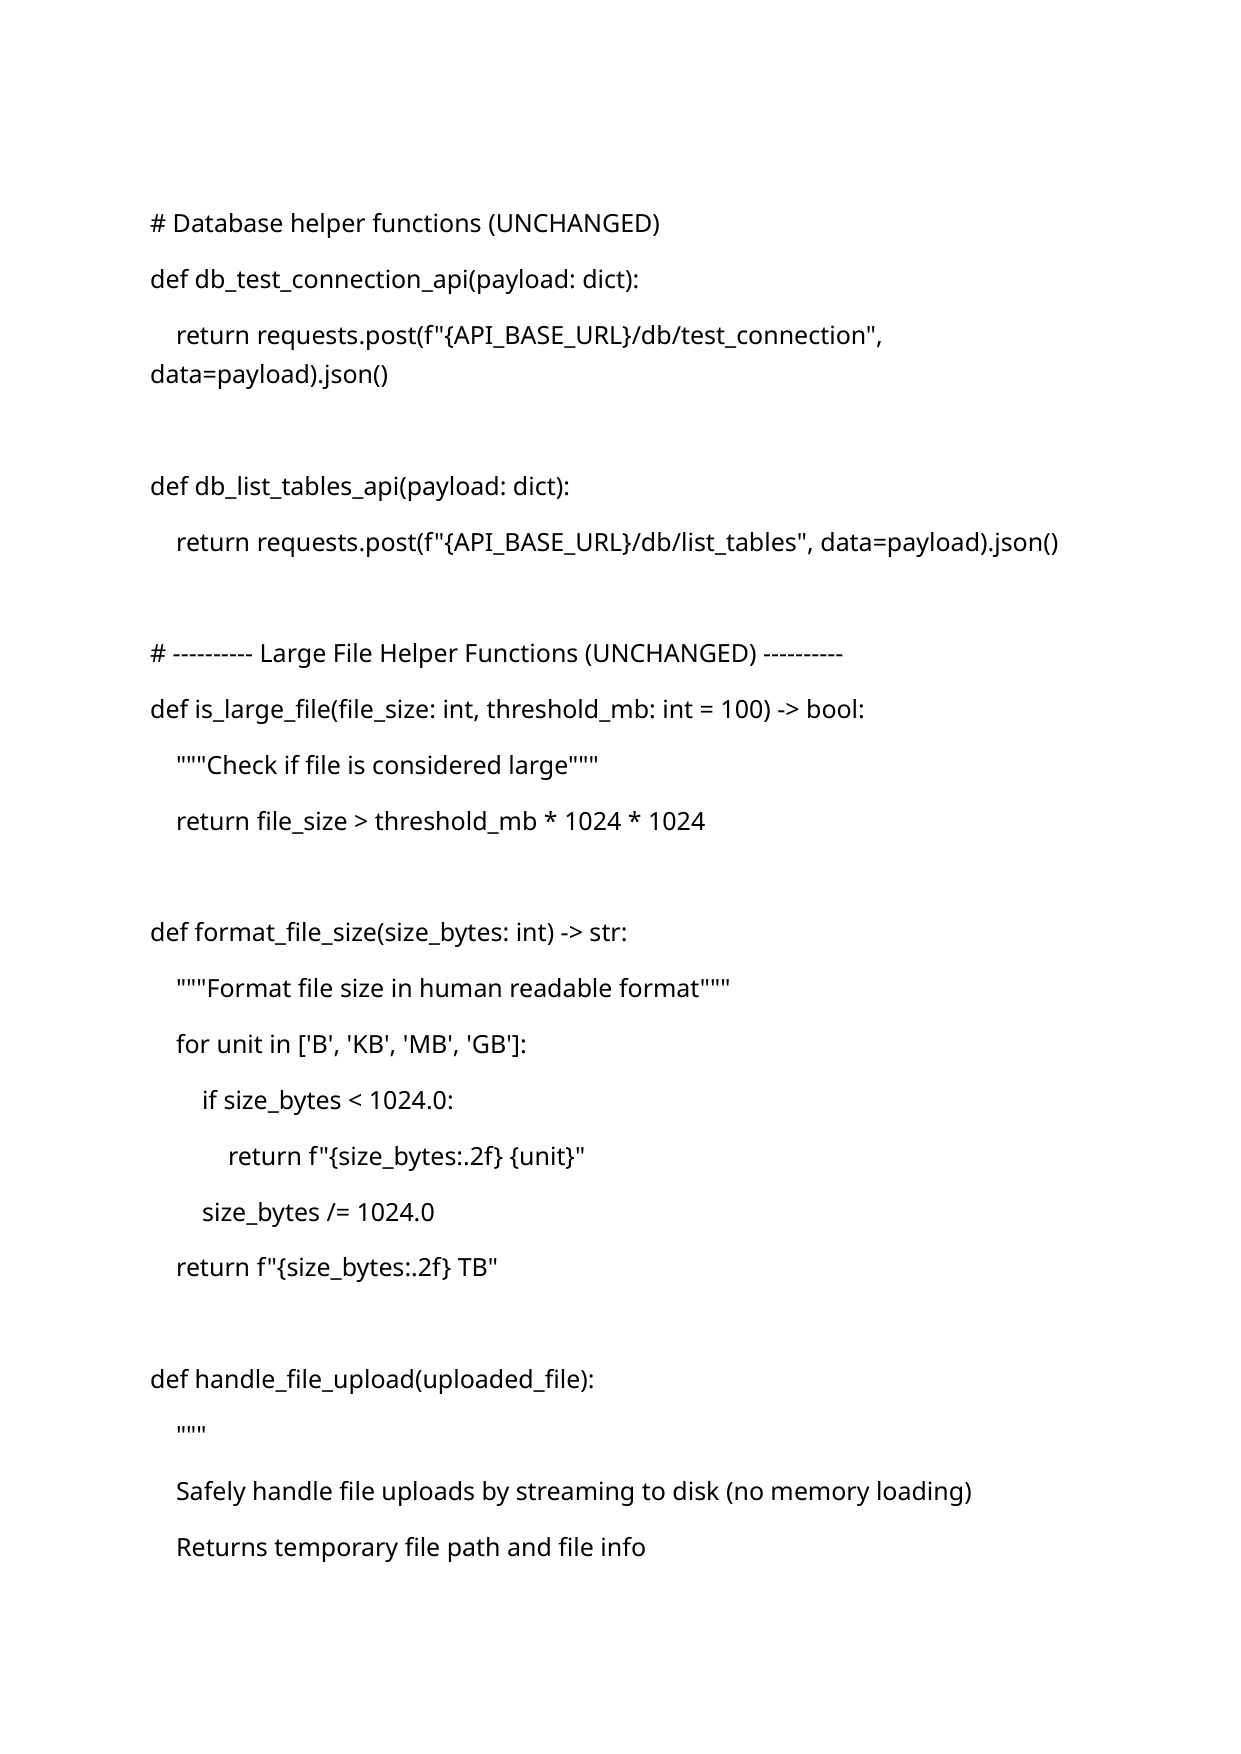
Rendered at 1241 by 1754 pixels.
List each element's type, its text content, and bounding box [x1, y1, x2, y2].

text def is_large_file(file_size: int, threshold_mb: int = 100) -> bool: [150, 692, 1090, 726]
text # ---------- Large File Helper Functions (UNCHANGED) ---------- [150, 636, 1090, 670]
text def db_list_tables_api(payload: dict): [150, 468, 1090, 502]
text def format_file_size(size_bytes: int) -> str: [150, 915, 1090, 949]
text Safely handle file uploads by streaming to disk (no memory loading) [150, 1473, 1090, 1507]
text size_bytes /= 1024.0 [150, 1194, 1090, 1228]
text return file_size > threshold_mb * 1024 * 1024 [150, 803, 1090, 837]
text return f"{size_bytes:.2f} TB" [150, 1250, 1090, 1284]
text for unit in ['B', 'KB', 'MB', 'GB']: [150, 1027, 1090, 1061]
text Returns temporary file path and file info [150, 1529, 1090, 1563]
text """Format file size in human readable format""" [150, 971, 1090, 1005]
text if size_bytes < 1024.0: [150, 1082, 1090, 1117]
text return f"{size_bytes:.2f} {unit}" [150, 1138, 1090, 1172]
text def handle_file_upload(uploaded_file): [150, 1362, 1090, 1396]
text # Database helper functions (UNCHANGED) [150, 206, 1090, 240]
text return requests.post(f"{API_BASE_URL}/db/test_connection", data=payload).json() [150, 317, 1090, 391]
text return requests.post(f"{API_BASE_URL}/db/list_tables", data=payload).json() [150, 524, 1090, 558]
text def db_test_connection_api(payload: dict): [150, 262, 1090, 296]
text """Check if file is considered large""" [150, 747, 1090, 782]
text """ [150, 1417, 1090, 1452]
